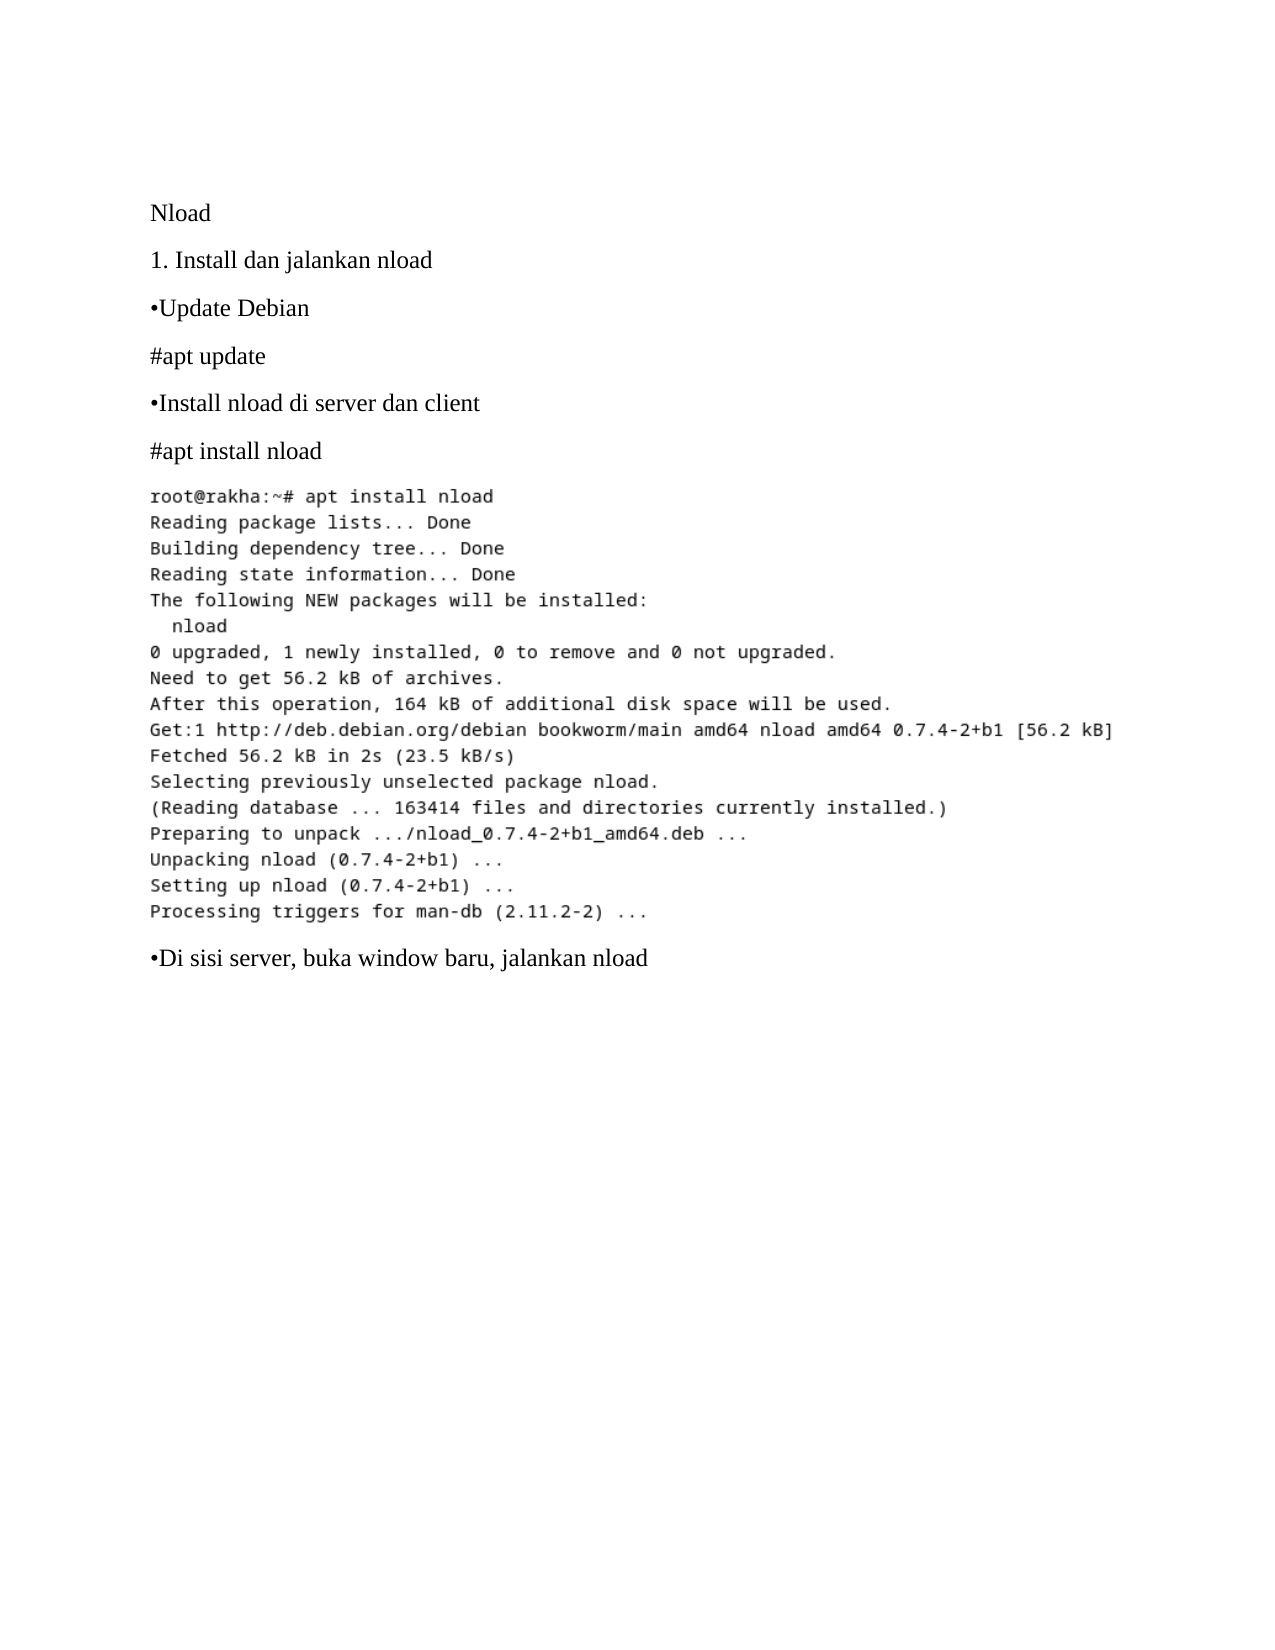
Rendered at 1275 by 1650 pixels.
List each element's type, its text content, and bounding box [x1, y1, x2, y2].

text •Di sisi server, buka window baru, jalankan nload [150, 943, 1125, 972]
text #apt update [150, 341, 1125, 369]
picture [150, 483, 1125, 925]
text •Update Debian [150, 293, 1125, 322]
text 1. Install dan jalankan nload [150, 245, 1125, 274]
text •Install nload di server dan client [150, 388, 1125, 417]
text #apt install nload [150, 436, 1125, 465]
text Nload [150, 198, 1125, 226]
